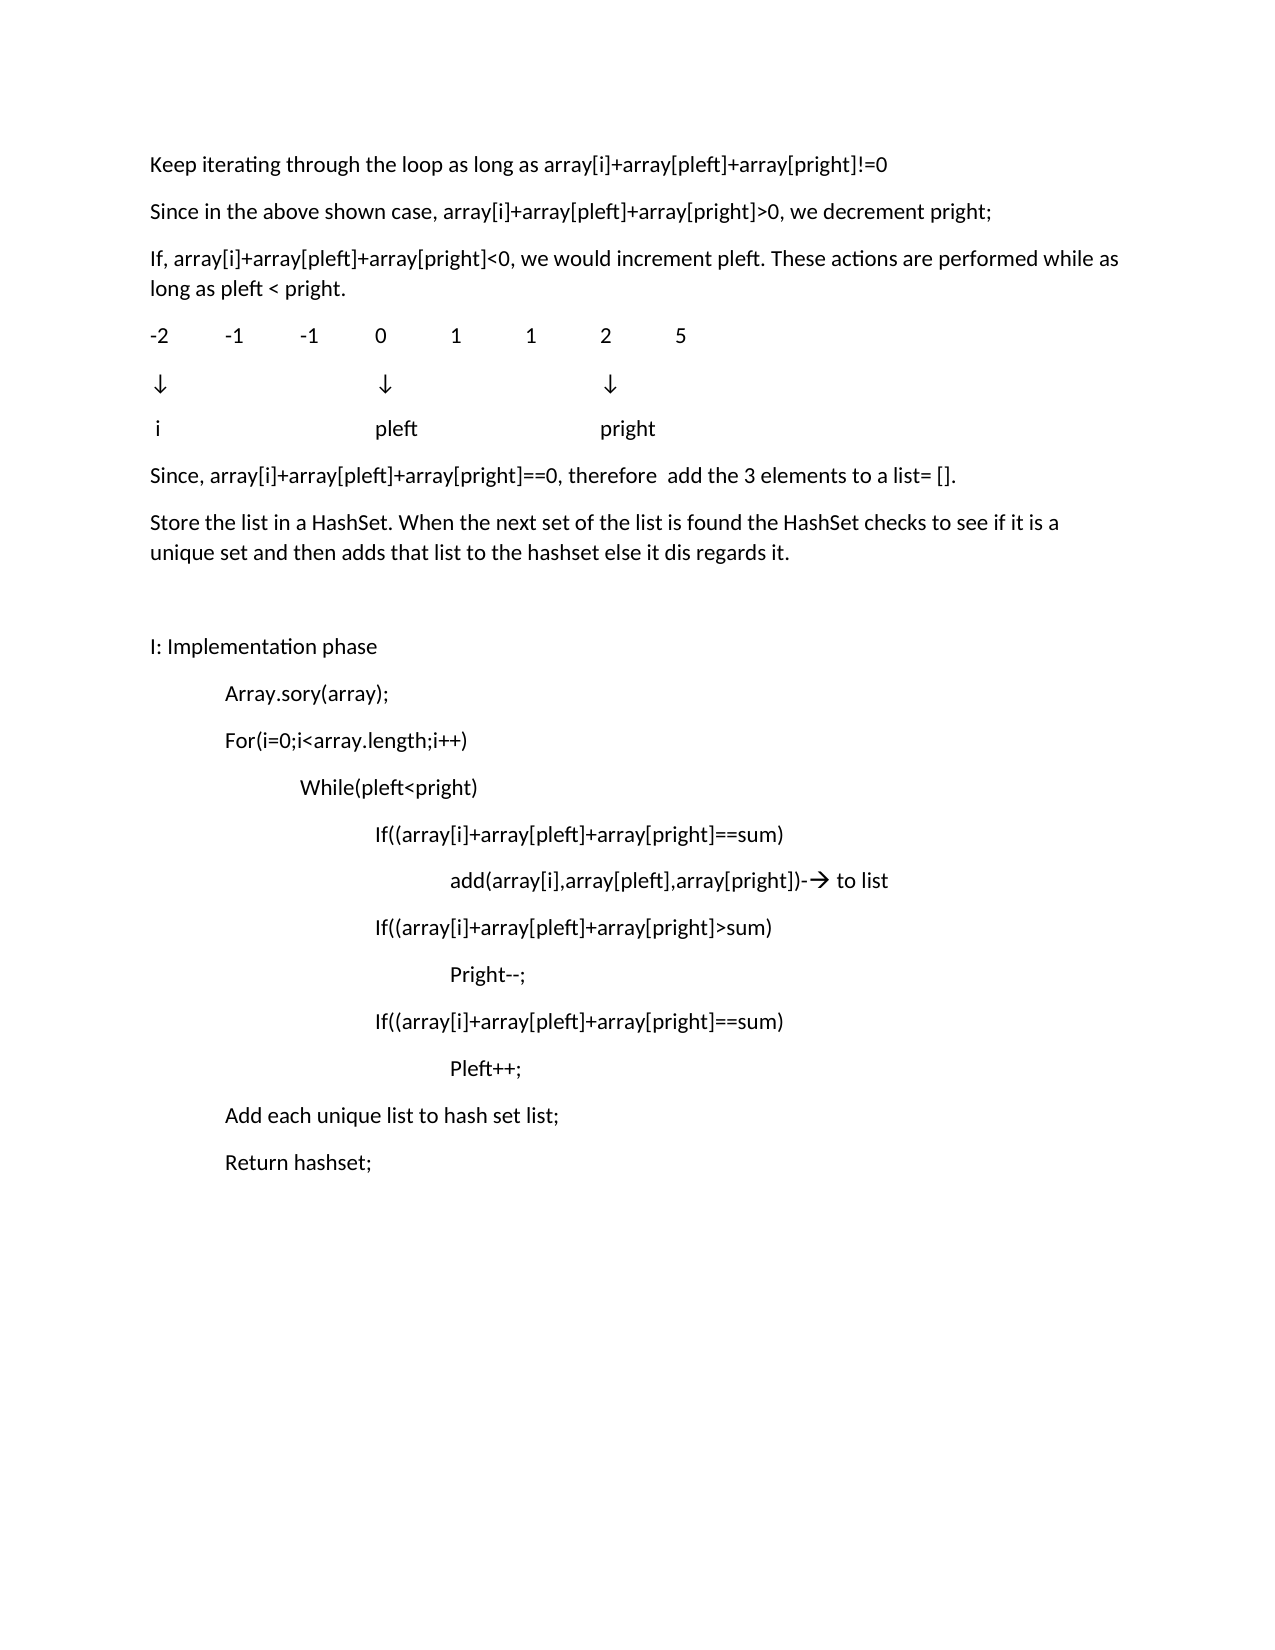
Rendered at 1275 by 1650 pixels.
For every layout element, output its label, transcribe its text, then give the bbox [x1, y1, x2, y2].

text Since, array[i]+array[pleft]+array[pright]==0, therefore add the 3 elements to a list= []. [150, 461, 1125, 489]
text Since in the above shown case, array[i]+array[pleft]+array[pright]>0, we decrement pright; [150, 197, 1125, 225]
text I: Implementation phase [150, 632, 1125, 660]
text If((array[i]+array[pleft]+array[pright]==sum) [150, 1007, 1125, 1035]
text For(i=0;i<array.length;i++) [150, 726, 1125, 754]
text i pleft pright [150, 414, 1125, 443]
text Return hashset; [150, 1148, 1125, 1176]
text Keep iterating through the loop as long as array[i]+array[pleft]+array[pright]!=0 [150, 150, 1125, 178]
text If((array[i]+array[pleft]+array[pright]==sum) [150, 820, 1125, 848]
text Pleft++; [150, 1054, 1125, 1082]
text If((array[i]+array[pleft]+array[pright]>sum) [150, 913, 1125, 942]
text While(pleft<pright) [150, 773, 1125, 801]
text Array.sory(array); [150, 679, 1125, 707]
text ↓ ↓ ↓ [150, 368, 1125, 396]
text Store the list in a HashSet. When the next set of the list is found the HashSet checks to see if it is a unique set and then adds that list to the hashset else it dis regards it. [150, 508, 1125, 567]
text If, array[i]+array[pleft]+array[pright]<0, we would increment pleft. These actions are performed while as long as pleft < pright. [150, 244, 1125, 302]
text Add each unique list to hash set list; [150, 1101, 1125, 1129]
text Pright--; [150, 960, 1125, 988]
text add(array[i],array[pleft],array[pright])- to list [150, 867, 1125, 895]
text -2 -1 -1 0 1 1 2 5 [150, 321, 1125, 349]
